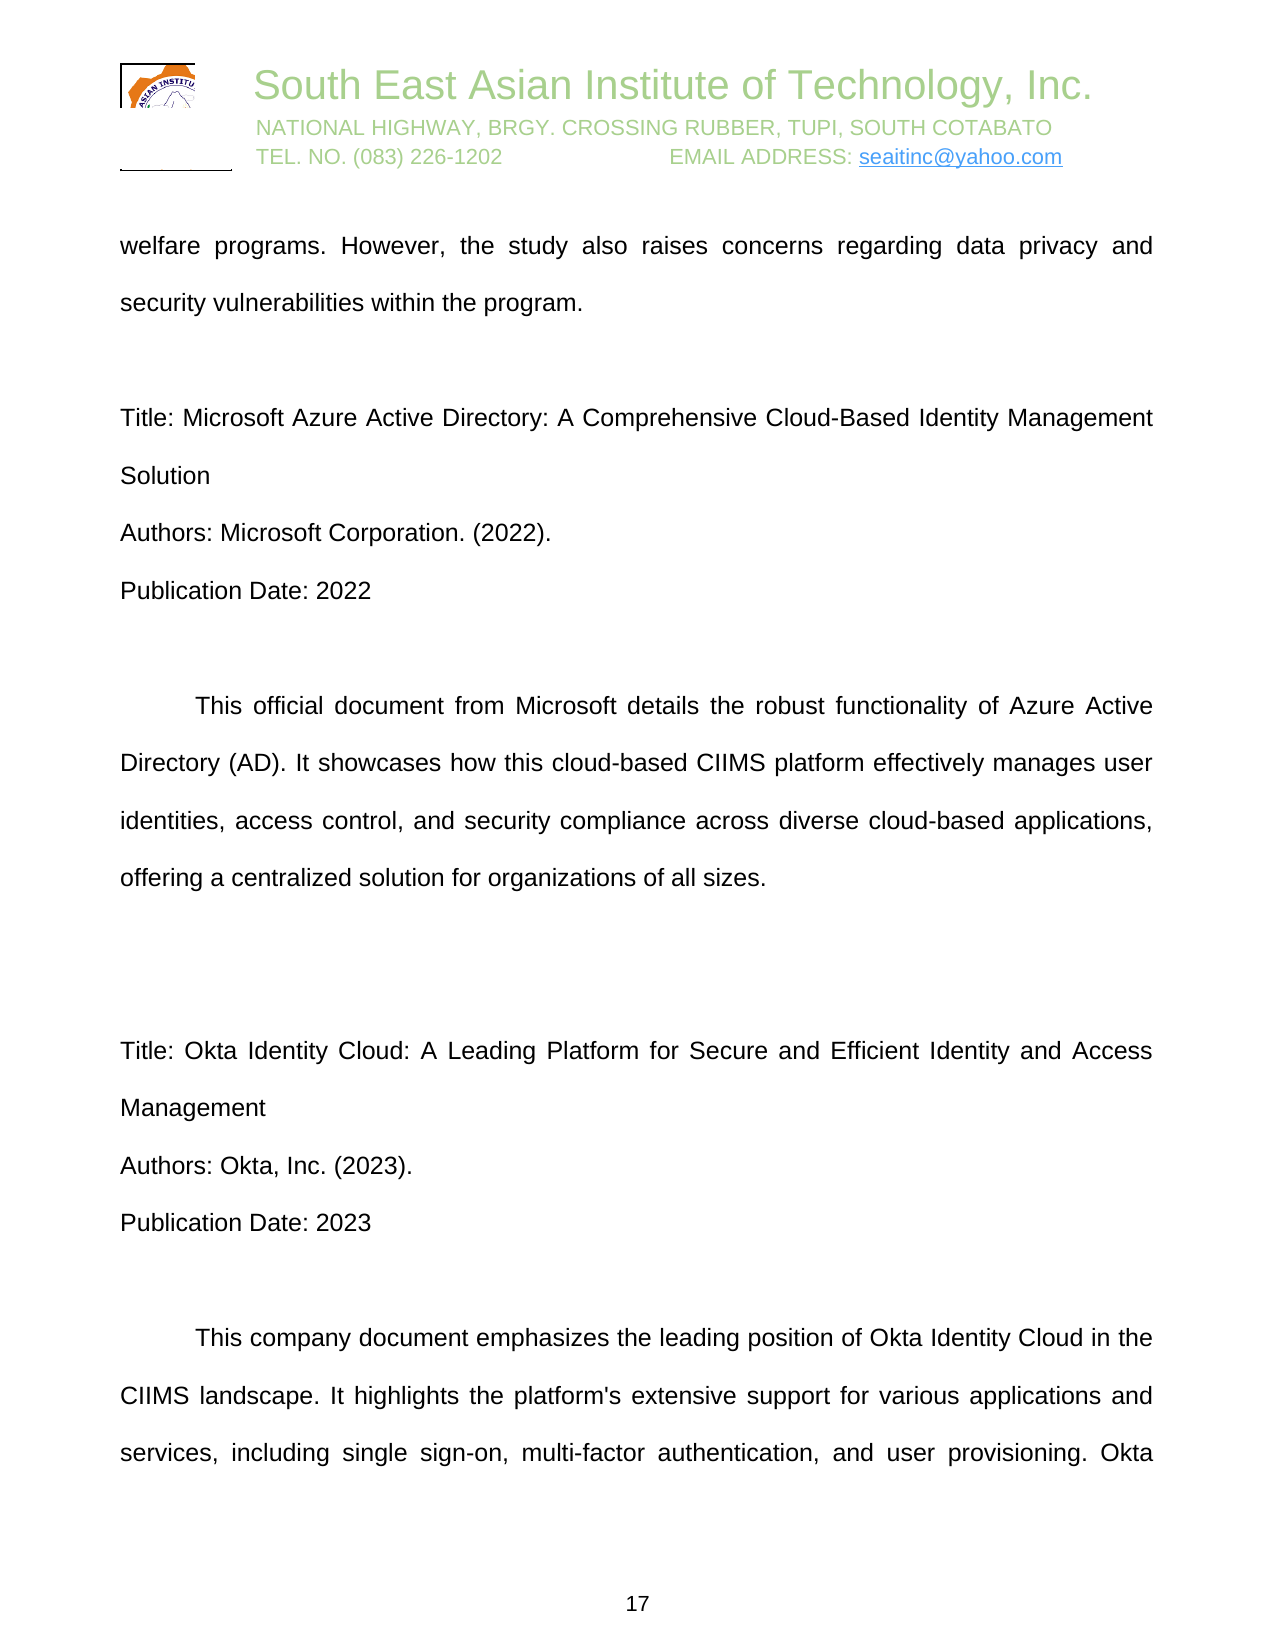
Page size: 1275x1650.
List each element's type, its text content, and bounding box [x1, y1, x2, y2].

picture [122, 65, 195, 108]
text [120, 231, 1155, 317]
text Authors: Okta, Inc. (2023). [120, 1151, 1155, 1180]
text Title: Okta Identity Cloud: A Leading Platform for Secure and Efficient Identity and Access Management [120, 1036, 1155, 1122]
text Publication Date: 2023 [120, 1208, 1155, 1237]
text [120, 1323, 1155, 1467]
text This official document from Microsoft details the robust functionality of Azure Active Directory (AD). It showcases how this cloud-based CIIMS platform effectively manages user identities, access control, and security compliance across diverse cloud-based applications, offering a centralized solution for organizations of all sizes. [120, 691, 1155, 892]
text Title: Microsoft Azure Active Directory: A Comprehensive Cloud-Based Identity Management Solution [120, 403, 1155, 490]
text Authors: Microsoft Corporation. (2022). [120, 518, 1155, 547]
text Publication Date: 2022 [120, 576, 1155, 605]
